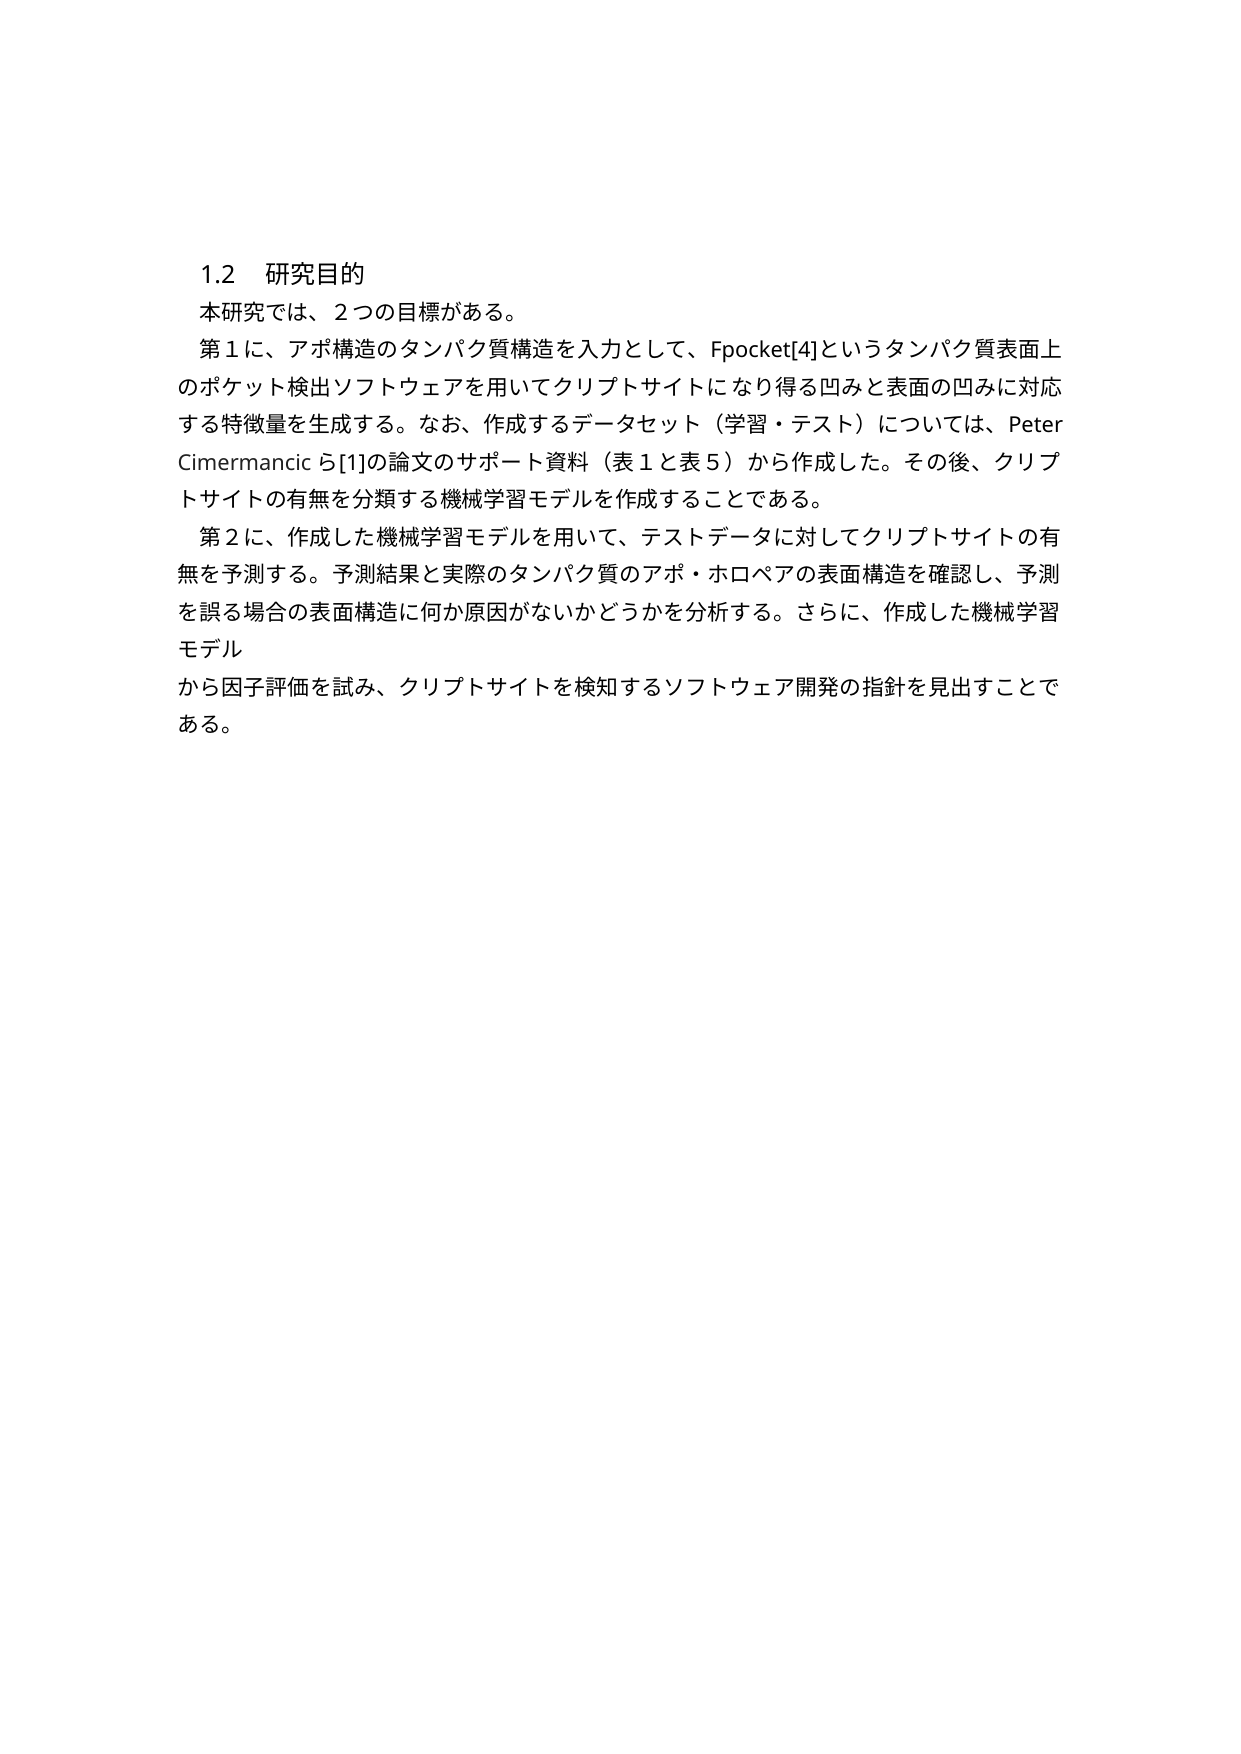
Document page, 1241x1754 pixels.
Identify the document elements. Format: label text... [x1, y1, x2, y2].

text 第２に、作成した機械学習モデルを用いて、テストデータに対してクリプトサイトの有無を予測する。予測結果と実際のタンパク質のアポ・ホロペアの表面構造を確認し、予測を誤る場合の表面構造に何か原因がないかどうかを分析する。さらに、作成した機械学習モデル [177, 517, 1063, 667]
text 1.2 研究目的 [177, 254, 1063, 292]
text 第１に、アポ構造のタンパク質構造を入力として、Fpocket[4]というタンパク質表面上のポケット検出ソフトウェアを用いてクリプトサイトになり得る凹みと表面の凹みに対応する特徴量を生成する。なお、作成するデータセット（学習・テスト）については、Peter Cimermancicら[1]の論文のサポート資料（表１と表５）から作成した。その後、クリプトサイトの有無を分類する機械学習モデルを作成することである。 [177, 329, 1063, 517]
text から因子評価を試み、クリプトサイトを検知するソフトウェア開発の指針を見出すことである。 [177, 667, 1063, 742]
text 本研究では、２つの目標がある。 [177, 292, 1063, 329]
